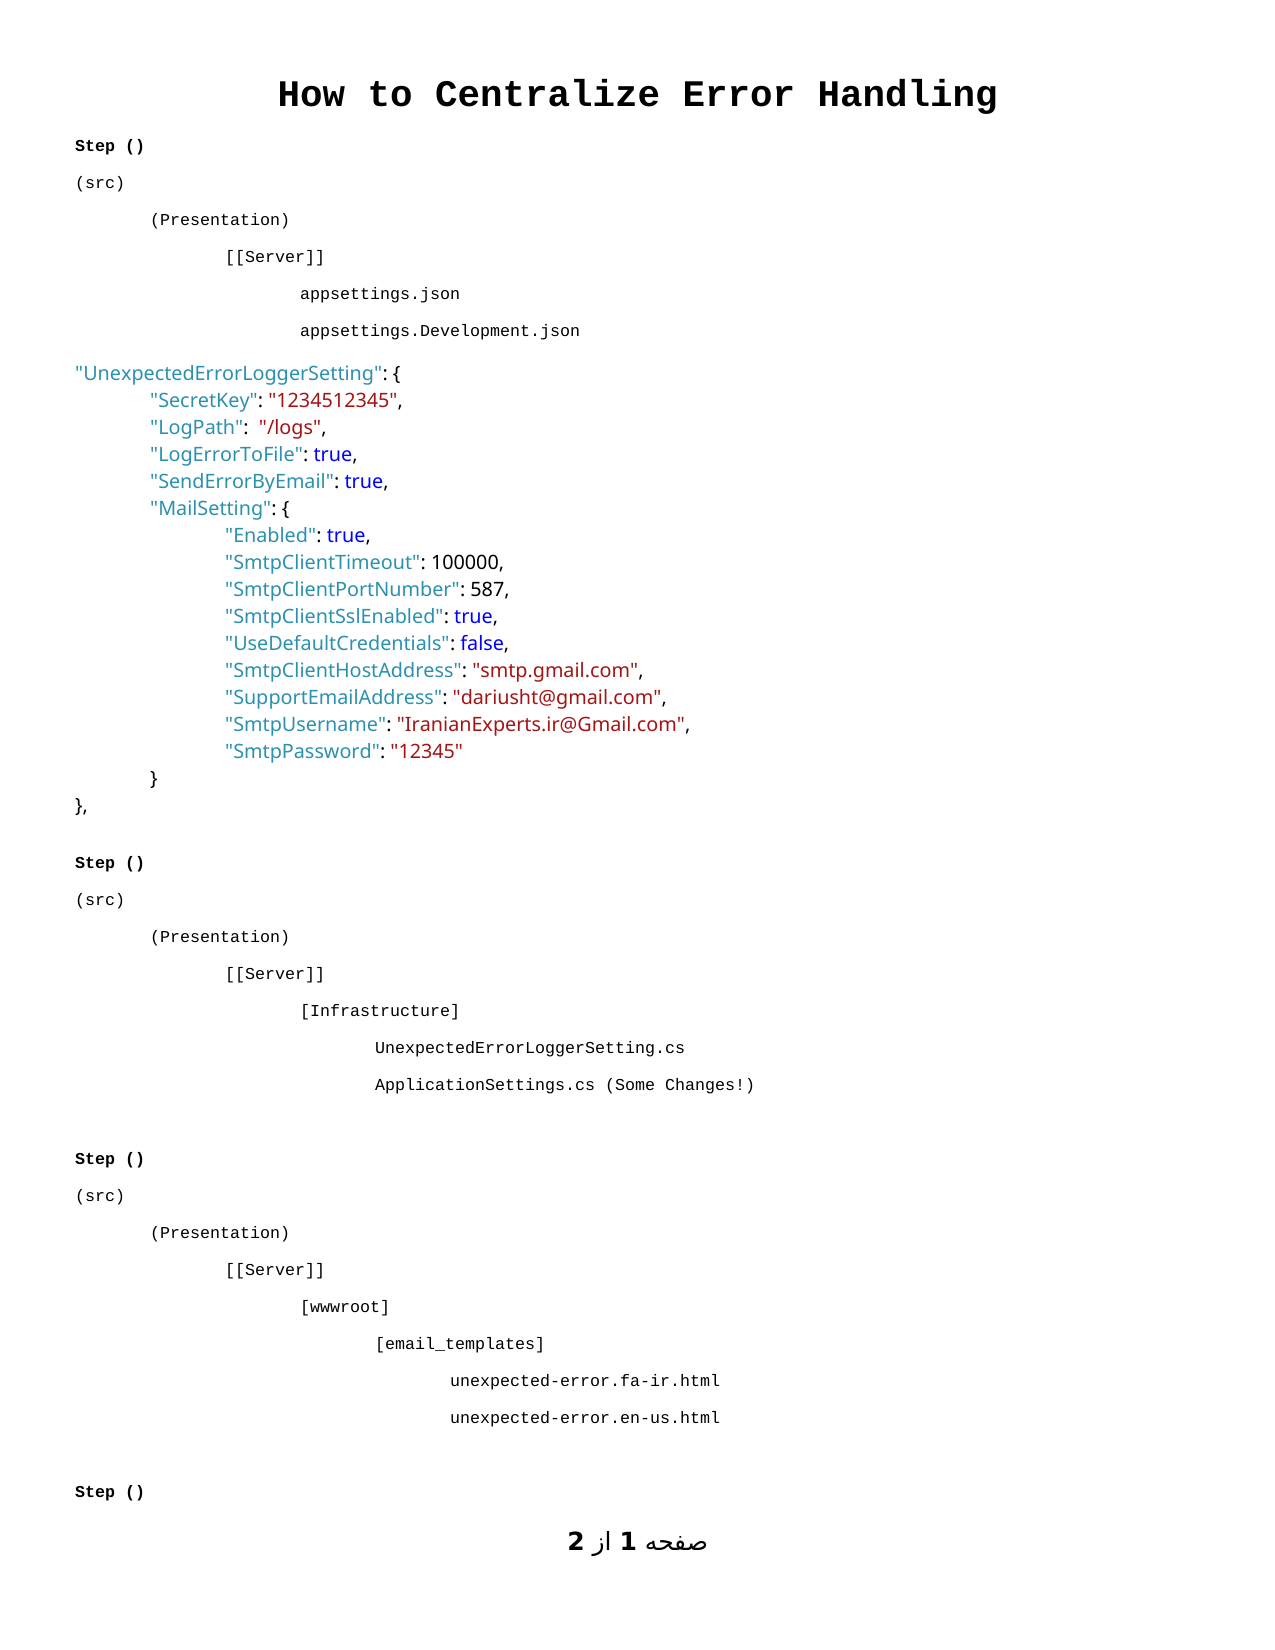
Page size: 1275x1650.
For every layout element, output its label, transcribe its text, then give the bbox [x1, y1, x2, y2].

text [wwwroot] [75, 1299, 1200, 1318]
text (Presentation) [75, 1225, 1200, 1244]
text (src) [75, 1188, 1200, 1207]
text (Presentation) [75, 211, 1200, 230]
text "SupportEmailAddress": "dariusht@gmail.com", [75, 683, 1200, 710]
text "SecretKey": "1234512345", [75, 386, 1200, 413]
text (src) [75, 174, 1200, 193]
text "SmtpClientTimeout": 100000, [75, 548, 1200, 575]
text [[Server]] [75, 966, 1200, 985]
text } [75, 764, 1200, 791]
text Step () [75, 137, 1200, 156]
text "MailSetting": { [75, 494, 1200, 521]
text "UseDefaultCredentials": false, [75, 629, 1200, 656]
text Step () [75, 1484, 1200, 1502]
text (src) [75, 892, 1200, 911]
text unexpected-error.en-us.html [75, 1410, 1200, 1428]
text "SmtpUsername": "IranianExperts.ir@Gmail.com", [75, 710, 1200, 737]
text [[Server]] [75, 248, 1200, 267]
text ApplicationSettings.cs (Some Changes!) [225, 1077, 1200, 1096]
text "SmtpClientHostAddress": "smtp.gmail.com", [75, 656, 1200, 683]
text }, [75, 791, 1200, 818]
text [Infrastructure] [75, 1003, 1200, 1022]
text [email_templates] [75, 1336, 1200, 1354]
text "SmtpPassword": "12345" [75, 737, 1200, 764]
text "Enabled": true, [75, 521, 1200, 548]
text appsettings.json [225, 285, 1200, 304]
text "UnexpectedErrorLoggerSetting": { [75, 359, 1200, 386]
text (Presentation) [75, 929, 1200, 948]
text UnexpectedErrorLoggerSetting.cs [75, 1040, 1200, 1059]
text "SmtpClientPortNumber": 587, [75, 575, 1200, 602]
text Step () [75, 855, 1200, 874]
text "LogPath": "/logs", [75, 413, 1200, 440]
text unexpected-error.fa-ir.html [75, 1373, 1200, 1392]
text Step () [75, 1151, 1200, 1170]
text How to Centralize Error Handling [75, 75, 1200, 117]
text "SendErrorByEmail": true, [75, 467, 1200, 494]
text [[Server]] [75, 1262, 1200, 1281]
text appsettings.Development.json [225, 322, 1200, 341]
text "SmtpClientSslEnabled": true, [75, 602, 1200, 629]
text "LogErrorToFile": true, [75, 440, 1200, 467]
